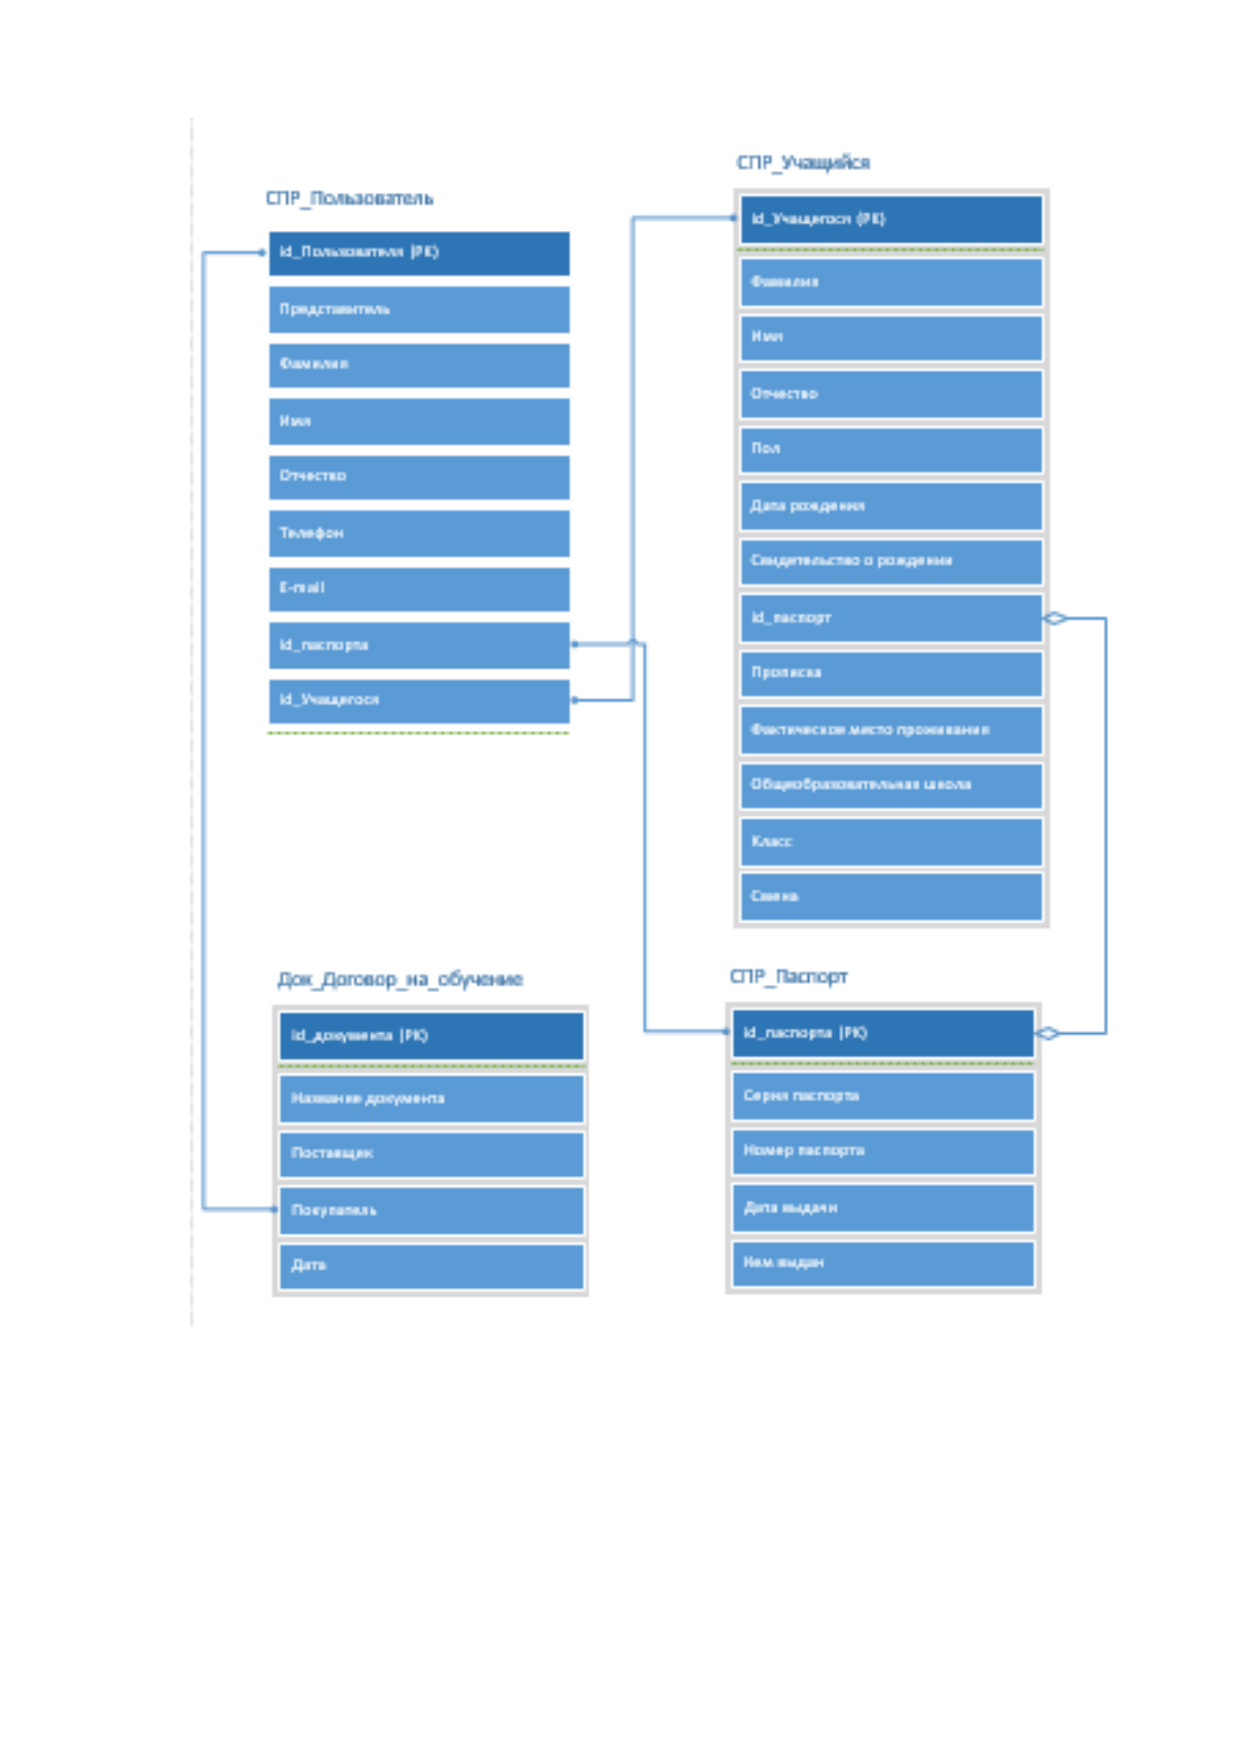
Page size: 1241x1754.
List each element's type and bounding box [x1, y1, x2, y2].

picture [177, 118, 1154, 1327]
